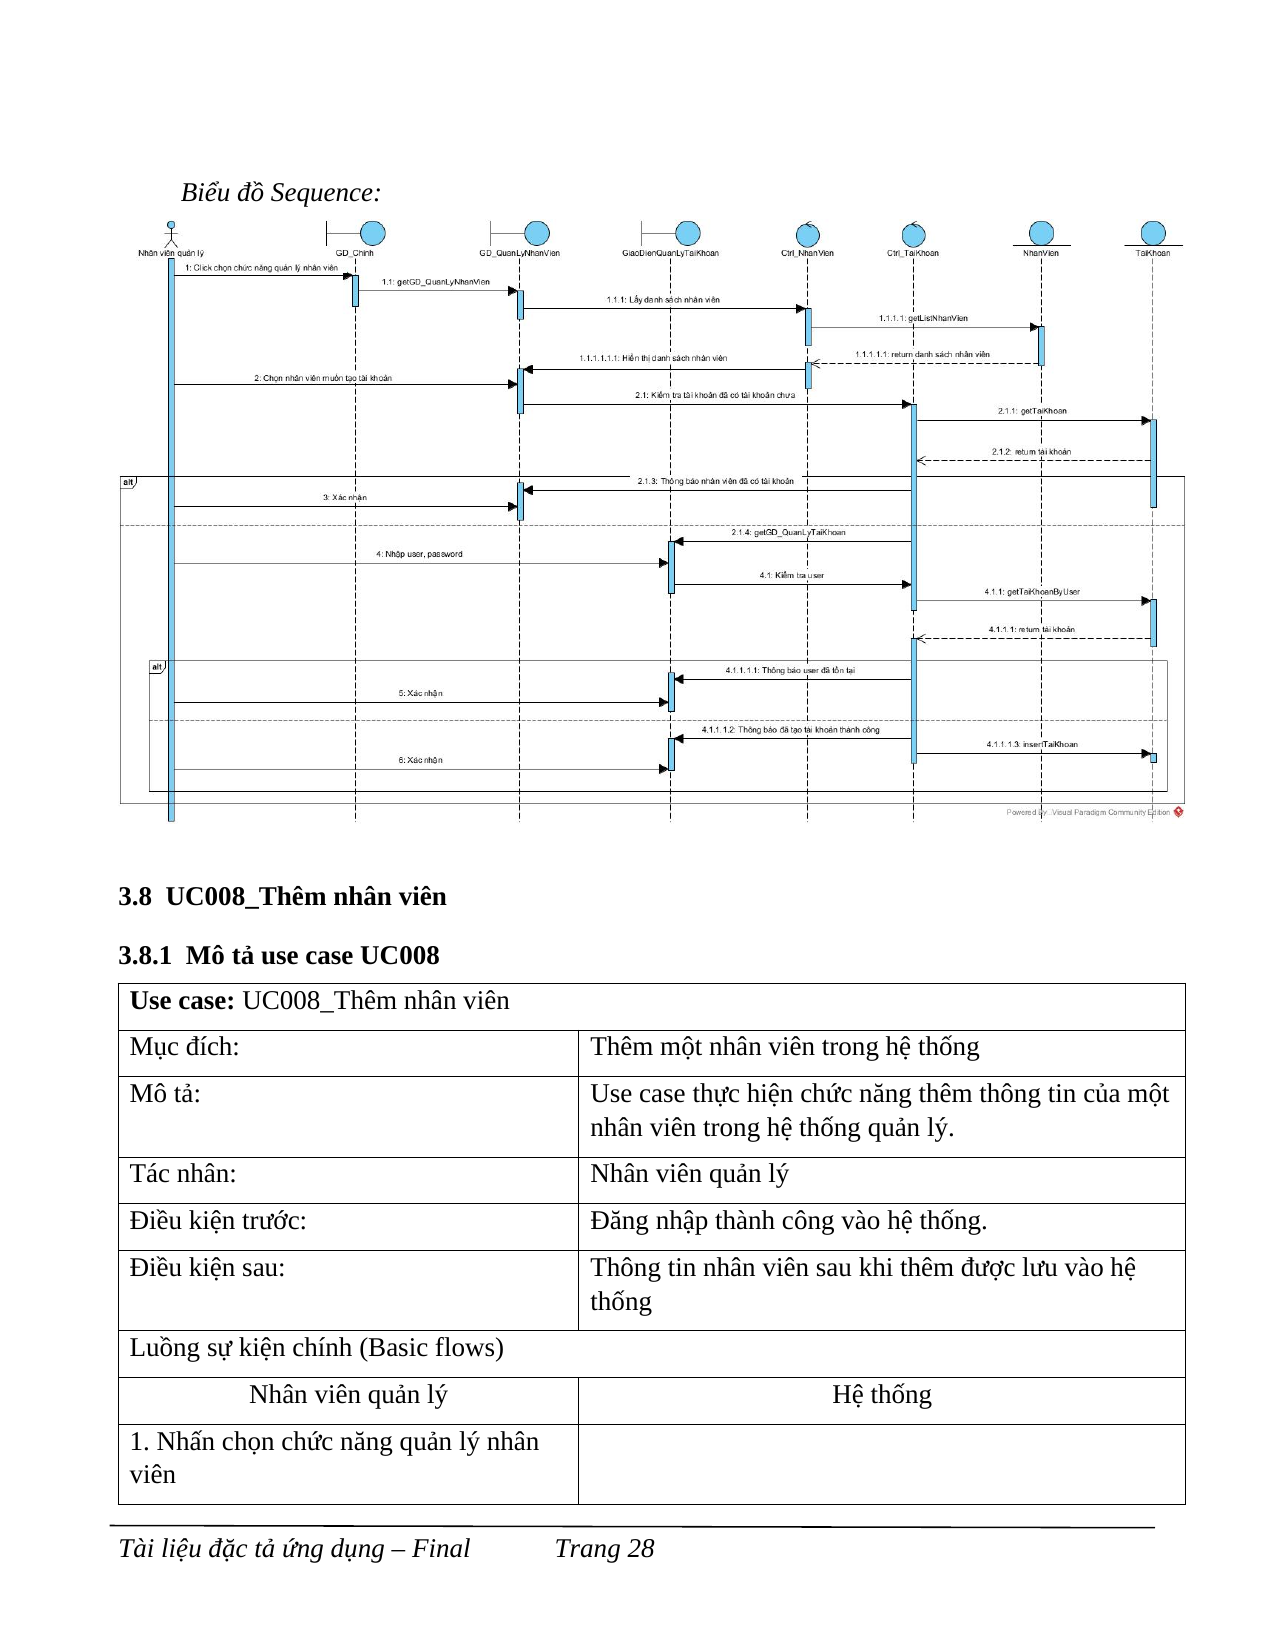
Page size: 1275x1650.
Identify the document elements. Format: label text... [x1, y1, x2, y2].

table_cell Nhân viên quản lý [579, 1158, 1185, 1203]
table_cell Use case thực hiện chức năng thêm thông tin của một nhân viên trong hệ thống quản lý. [579, 1077, 1185, 1157]
subtitle 3.8 UC008_Thêm nhân viên [118, 880, 1186, 911]
table_cell [579, 1425, 1185, 1504]
table_cell Nhân viên quản lý [119, 1378, 578, 1424]
table_cell Điều kiện sau: [119, 1251, 578, 1330]
table_cell Mô tả: [119, 1077, 578, 1157]
text Biểu đồ Sequence: [181, 176, 1186, 207]
table_cell Điều kiện trước: [119, 1204, 578, 1250]
subtitle 3.8.1 Mô tả use case UC008 [118, 939, 1186, 970]
picture [118, 219, 1187, 824]
table_cell Đăng nhập thành công vào hệ thống. [579, 1204, 1185, 1250]
table_cell Thêm một nhân viên trong hệ thống [579, 1031, 1185, 1076]
table_cell Hệ thống [579, 1378, 1185, 1424]
table_header Use case: UC008_Thêm nhân viên [119, 984, 1185, 1029]
table_cell Mục đích: [119, 1031, 578, 1076]
table_cell Thông tin nhân viên sau khi thêm được lưu vào hệ thống [579, 1251, 1185, 1330]
table_cell 1. Nhấn chọn chức năng quản lý nhân viên [119, 1425, 578, 1504]
table_cell Luồng sự kiện chính (Basic flows) [119, 1331, 1185, 1377]
table_cell Tác nhân: [119, 1158, 578, 1203]
